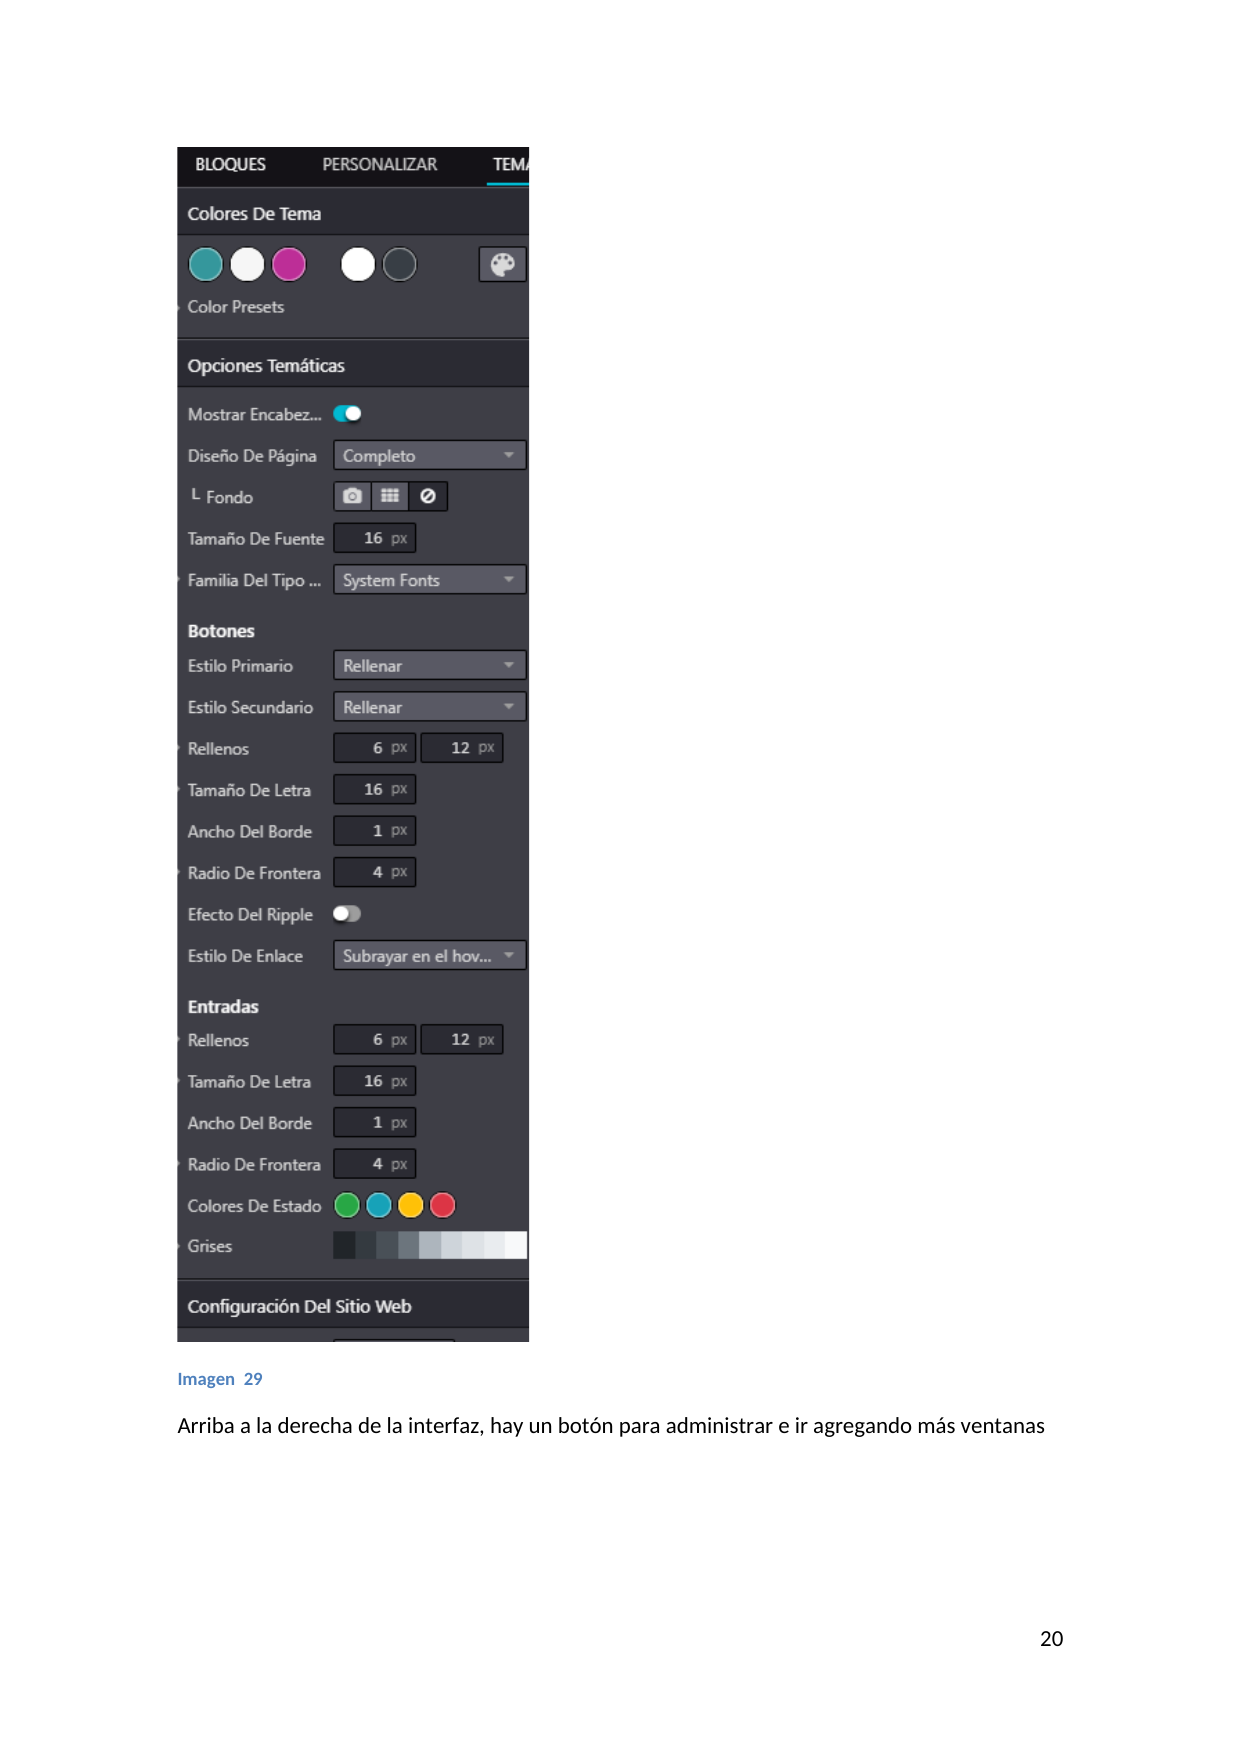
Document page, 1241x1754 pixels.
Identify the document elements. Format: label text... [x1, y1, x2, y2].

picture [177, 147, 530, 1342]
text Arriba a la derecha de la interfaz, hay un botón para administrar e ir agregando más ventanas [177, 1411, 1063, 1439]
